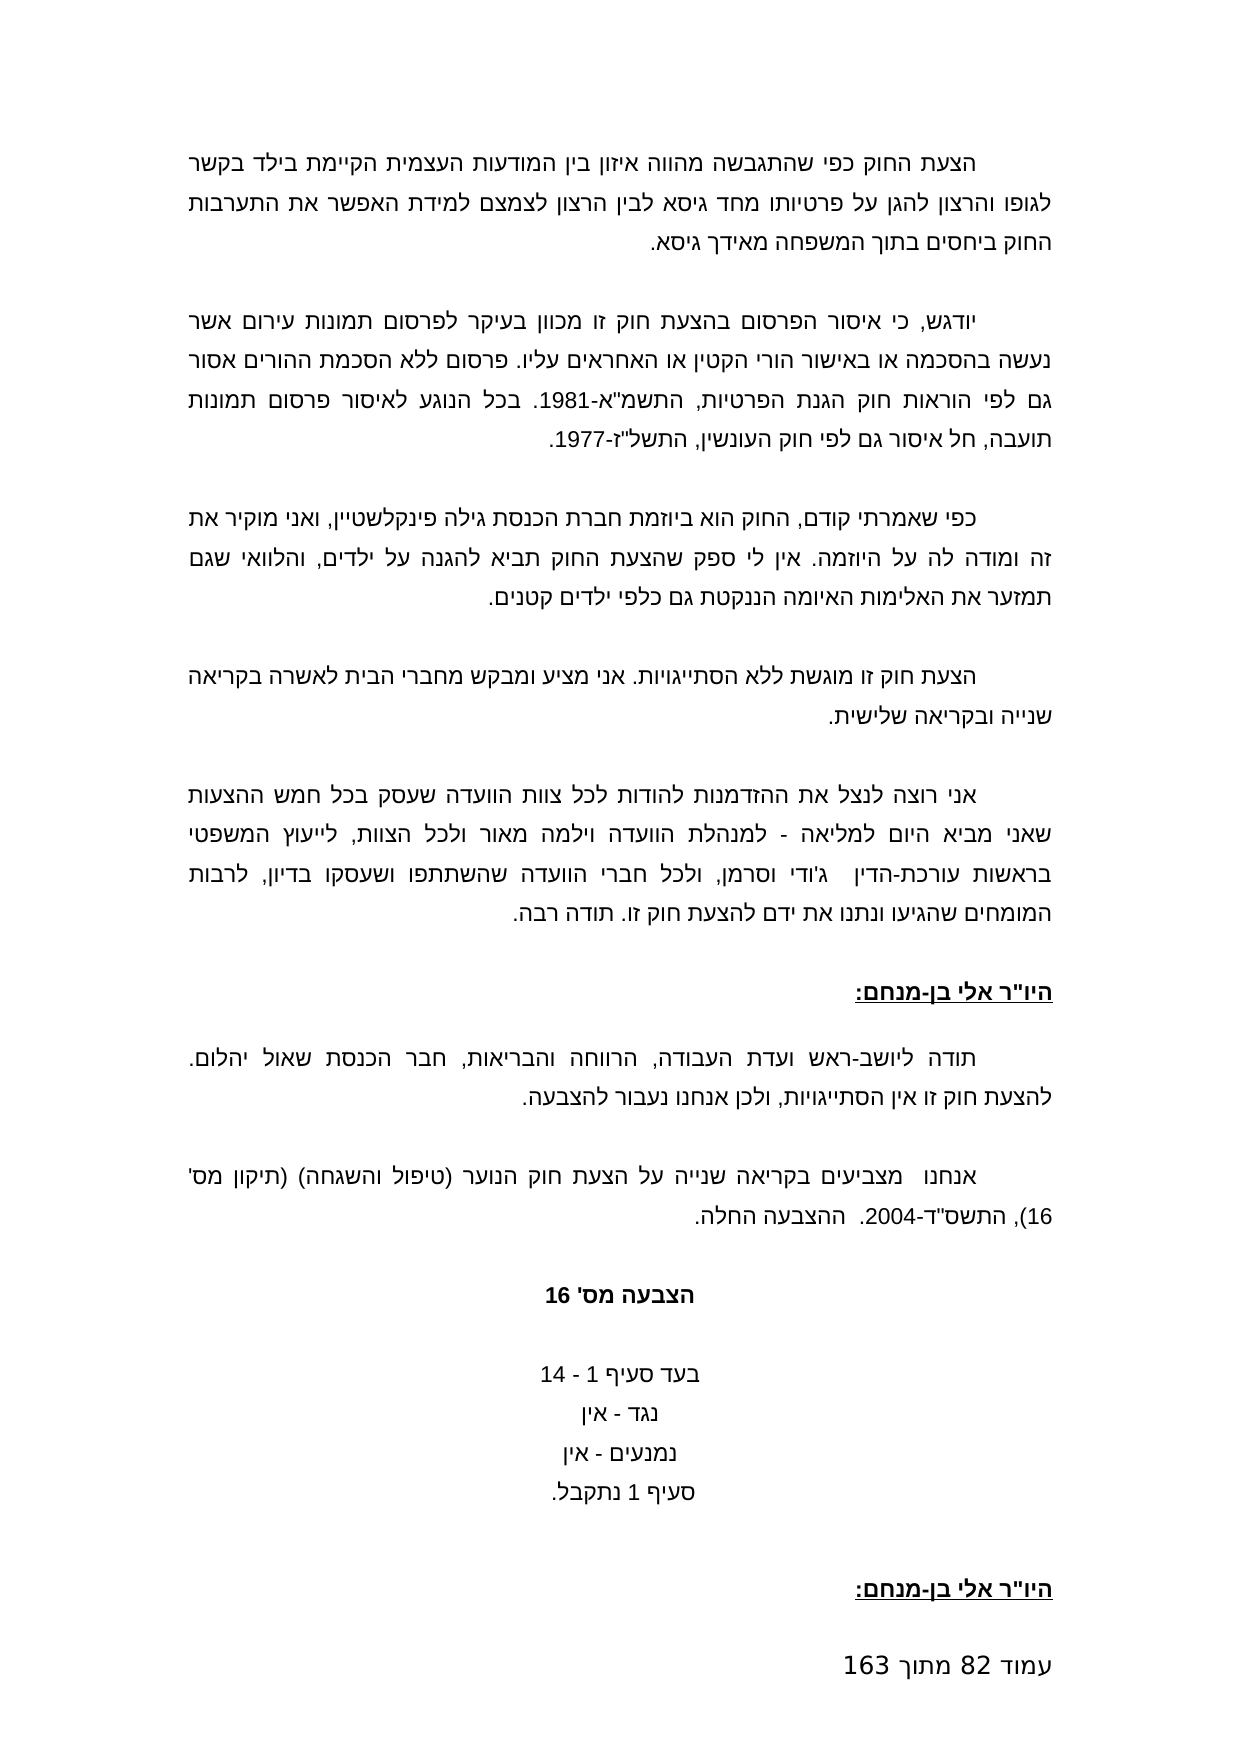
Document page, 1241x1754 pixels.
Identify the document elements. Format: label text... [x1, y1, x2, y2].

text הצעת החוק כפי שהתגבשה מהווה איזון בין המודעות העצמית הקיימת בילד בקשר לגופו והרצון להגן על פרטיותו מחד גיסא לבין הרצון לצמצם למידת האפשר את התערבות החוק ביחסים בתוך המשפחה מאידך גיסא. [187, 150, 1053, 255]
text נגד - אין [187, 1400, 1053, 1427]
text הצעת חוק זו מוגשת ללא הסתייגויות. אני מציע ומבקש מחברי הבית לאשרה בקריאה שנייה ובקריאה שלישית. [187, 663, 1053, 729]
text יודגש, כי איסור הפרסום בהצעת חוק זו מכוון בעיקר לפרסום תמונות עירום אשר נעשה בהסכמה או באישור הורי הקטין או האחראים עליו. פרסום ללא הסכמת ההורים אסור גם לפי הוראות חוק הגנת הפרטיות, התשמ"א-1981. בכל הנוגע לאיסור פרסום תמונות תועבה, חל איסור גם לפי חוק העונשין, התשל"ז-1977. [187, 308, 1053, 453]
text אני רוצה לנצל את ההזדמנות להודות לכל צוות הוועדה שעסק בכל חמש ההצעות שאני מביא היום למליאה - למנהלת הוועדה וילמה מאור ולכל הצוות, לייעוץ המשפטי בראשות עורכת-הדין ג'ודי וסרמן, ולכל חברי הוועדה שהשתתפו ושעסקו בדיון, לרבות המומחים שהגיעו ונתנו את ידם להצעת חוק זו. תודה רבה. [187, 782, 1053, 926]
text סעיף 1 נתקבל. [187, 1479, 1053, 1506]
text היו"ר אלי בן-מנחם: [187, 1576, 1053, 1602]
text כפי שאמרתי קודם, החוק הוא ביוזמת חברת הכנסת גילה פינקלשטיין, ואני מוקיר את זה ומודה לה על היוזמה. אין לי ספק שהצעת החוק תביא להגנה על ילדים, והלוואי שגם תמזער את האלימות האיומה הננקטת גם כלפי ילדים קטנים. [187, 505, 1053, 611]
text בעד סעיף 1 - 14 [187, 1361, 1053, 1387]
text הצבעה מס' 16 [187, 1282, 1053, 1308]
text היו"ר אלי בן-מנחם: [187, 979, 1053, 1005]
text תודה ליושב-ראש ועדת העבודה, הרווחה והבריאות, חבר הכנסת שאול יהלום. להצעת חוק זו אין הסתייגויות, ולכן אנחנו נעבור להצבעה. [187, 1045, 1053, 1111]
text אנחנו מצביעים בקריאה שנייה על הצעת חוק הנוער (טיפול והשגחה) (תיקון מס' 16), התשס"ד-2004. ההצבעה החלה. [187, 1163, 1053, 1229]
text נמנעים - אין [187, 1440, 1053, 1466]
